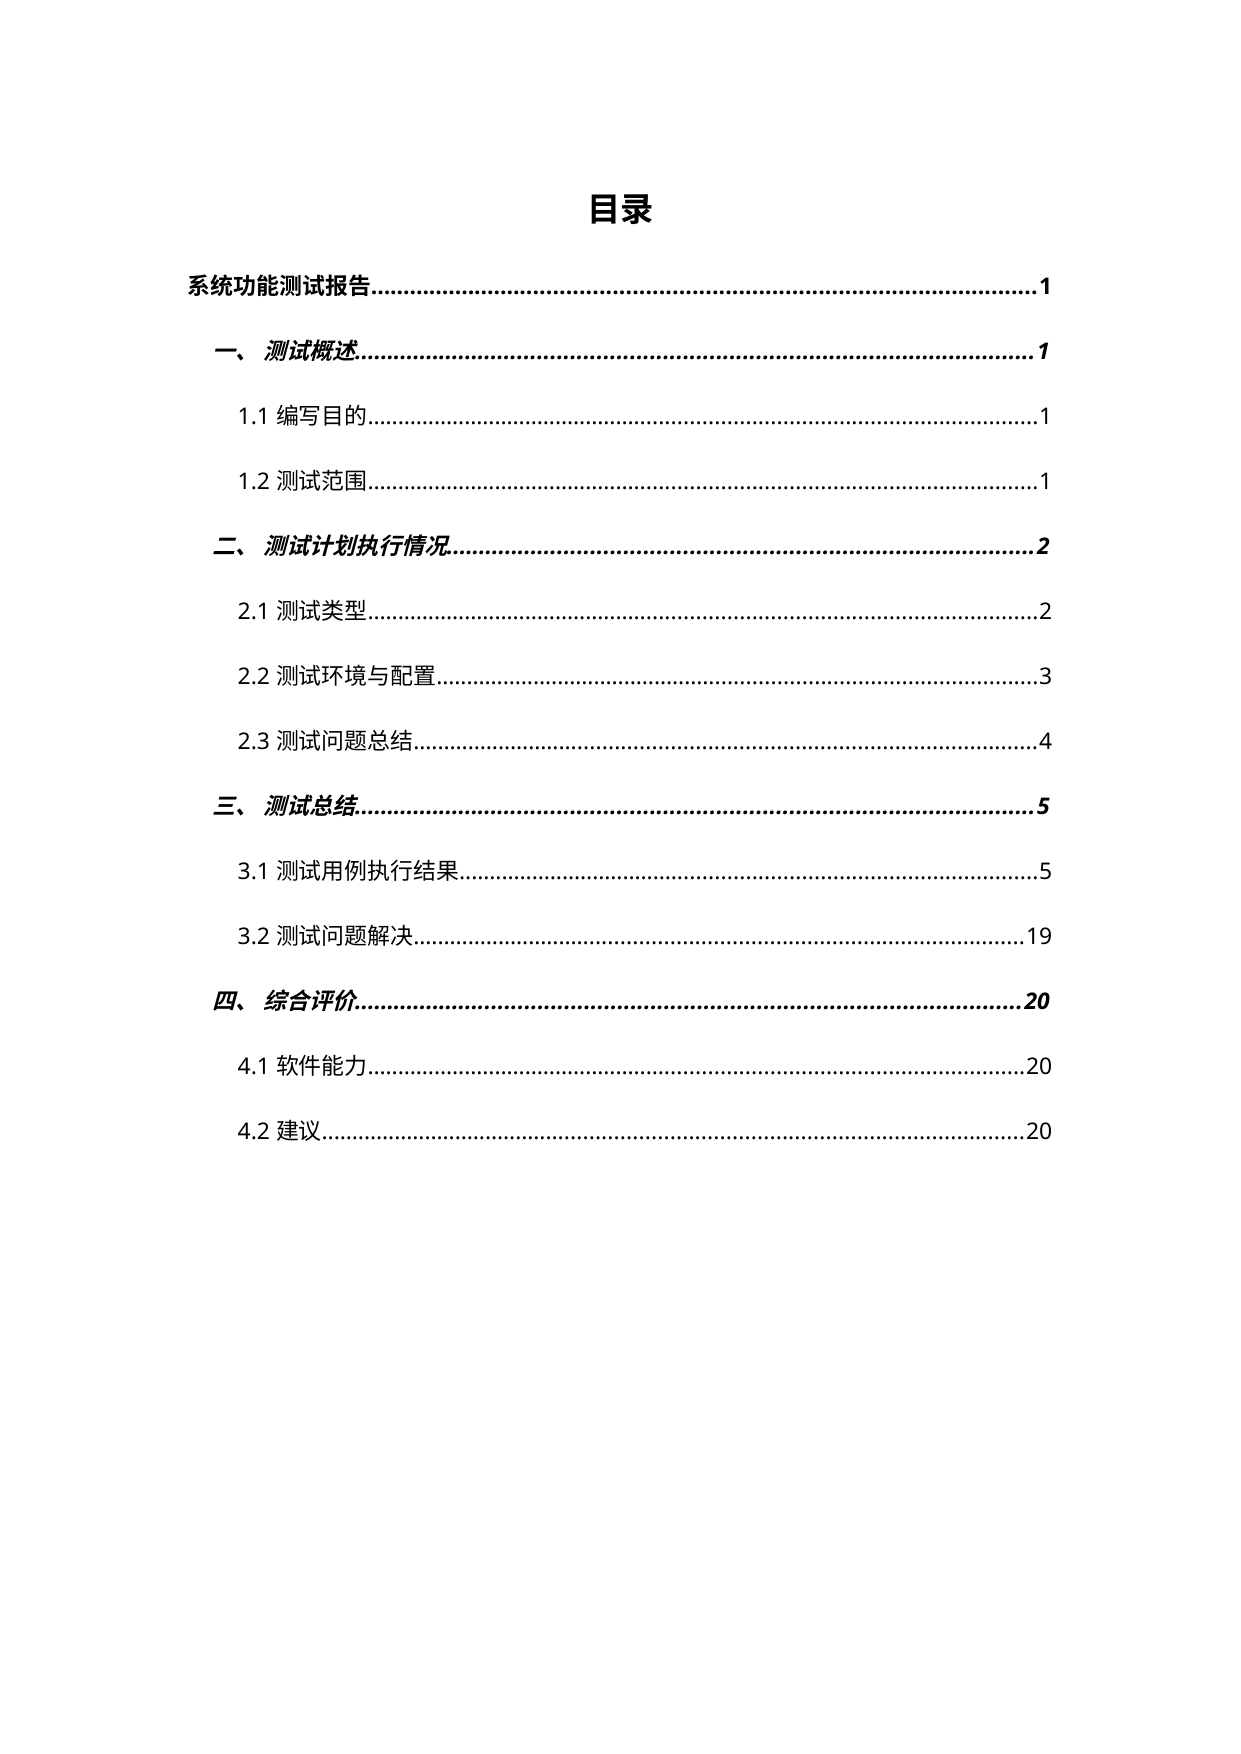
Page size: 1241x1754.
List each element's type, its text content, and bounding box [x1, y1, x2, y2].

text 2.2 测试环境与配置 3 [237, 642, 1053, 707]
text 系统功能测试报告 1 [187, 252, 1053, 317]
text 3.2 测试问题解决 19 [237, 902, 1053, 967]
text 3.1 测试用例执行结果 5 [237, 837, 1053, 902]
text 目录 [187, 174, 1053, 239]
text 四、 综合评价 20 [212, 967, 1053, 1032]
text 三、 测试总结 5 [212, 772, 1053, 837]
text 4.2 建议 20 [237, 1097, 1053, 1162]
text 2.3 测试问题总结 4 [237, 707, 1053, 772]
text 1.1 编写目的 1 [237, 382, 1053, 447]
text 1.2 测试范围 1 [237, 447, 1053, 512]
text 二、 测试计划执行情况 2 [212, 512, 1053, 577]
text 2.1 测试类型 2 [237, 577, 1053, 642]
text 4.1 软件能力 20 [237, 1032, 1053, 1097]
text 一、 测试概述 1 [212, 317, 1053, 382]
